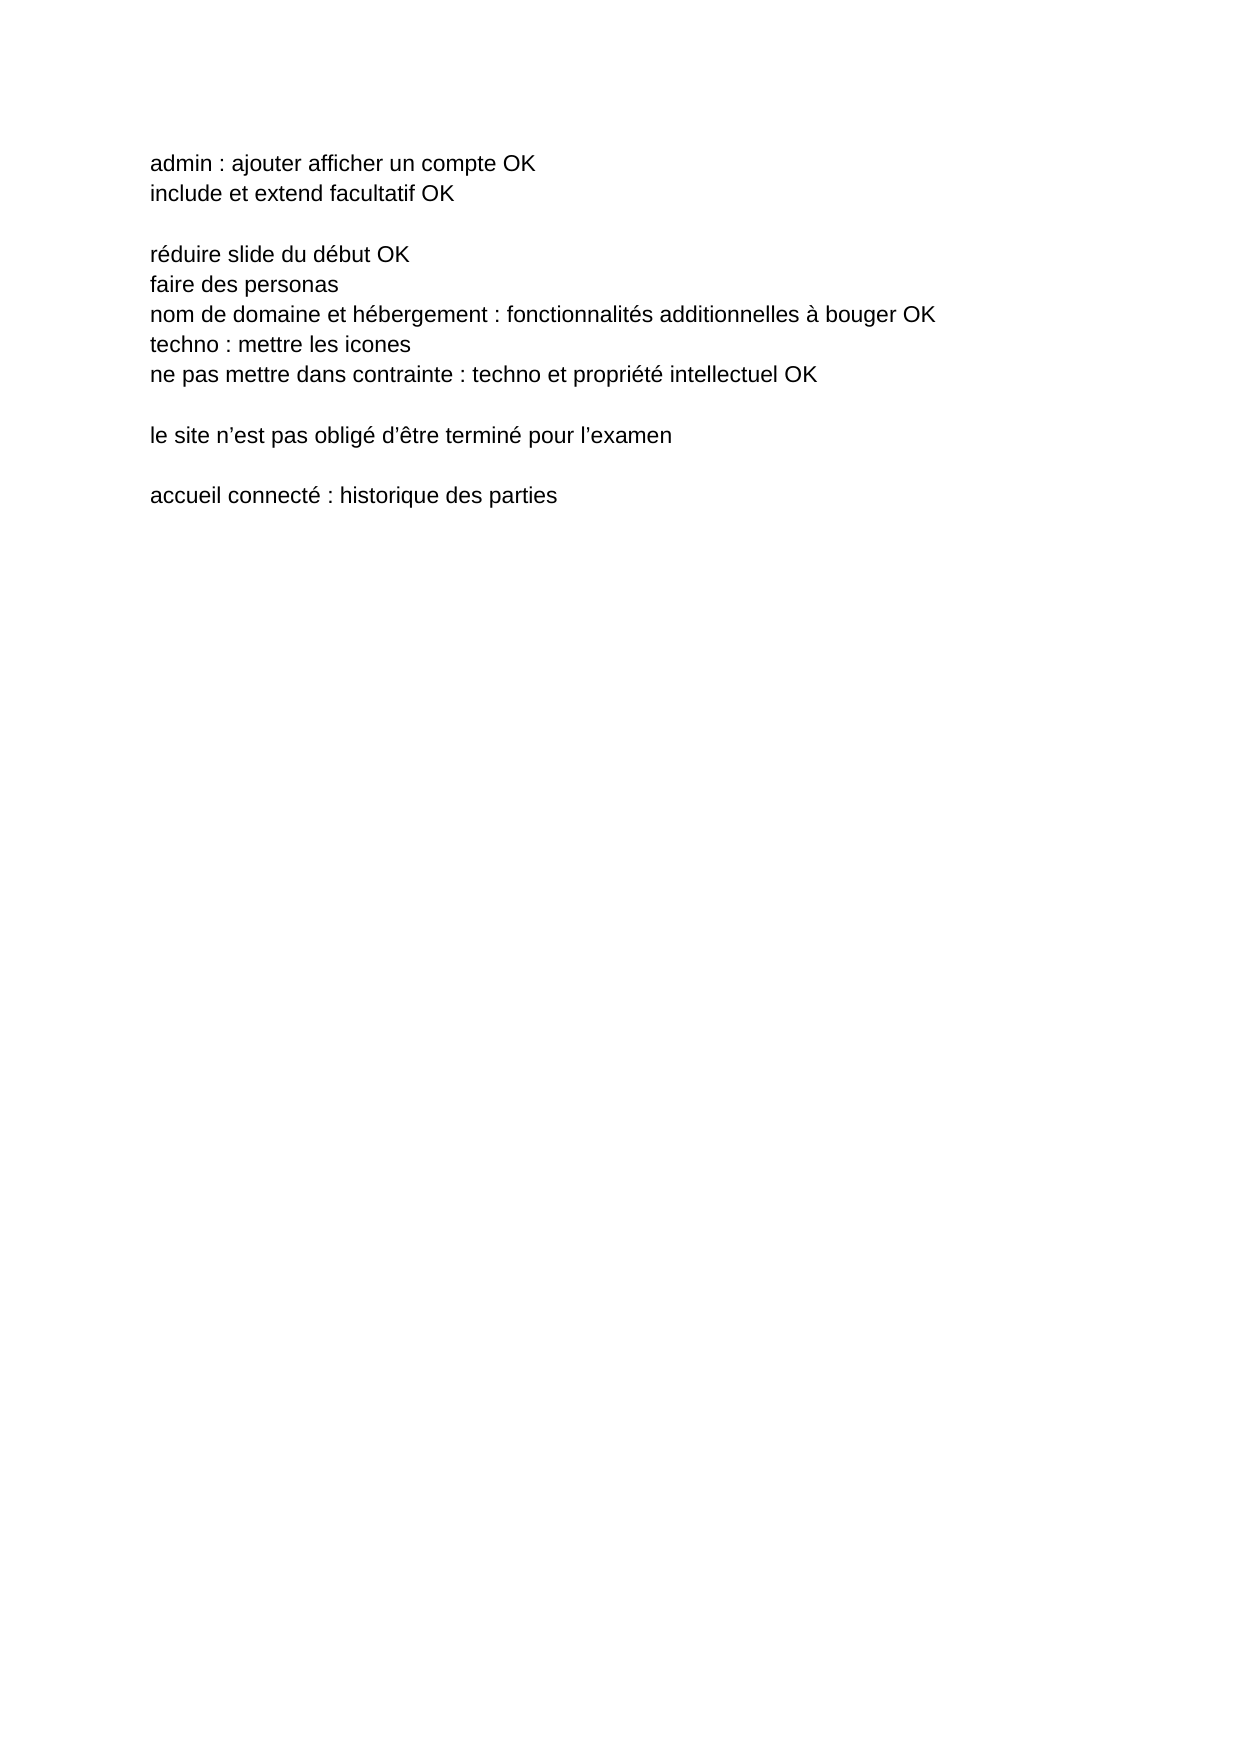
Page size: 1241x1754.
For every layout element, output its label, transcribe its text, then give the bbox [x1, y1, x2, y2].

text include et extend facultatif OK [150, 180, 1090, 207]
text le site n’est pas obligé d’être terminé pour l’examen [150, 422, 1090, 448]
text ne pas mettre dans contrainte : techno et propriété intellectuel OK [150, 361, 1090, 388]
text nom de domaine et hébergement : fonctionnalités additionnelles à bouger OK [150, 301, 1090, 327]
text admin : ajouter afficher un compte OK [150, 150, 1090, 176]
text réduire slide du début OK [150, 241, 1090, 267]
text accueil connecté : historique des parties [150, 482, 1090, 509]
text techno : mettre les icones [150, 331, 1090, 358]
text faire des personas [150, 271, 1090, 297]
